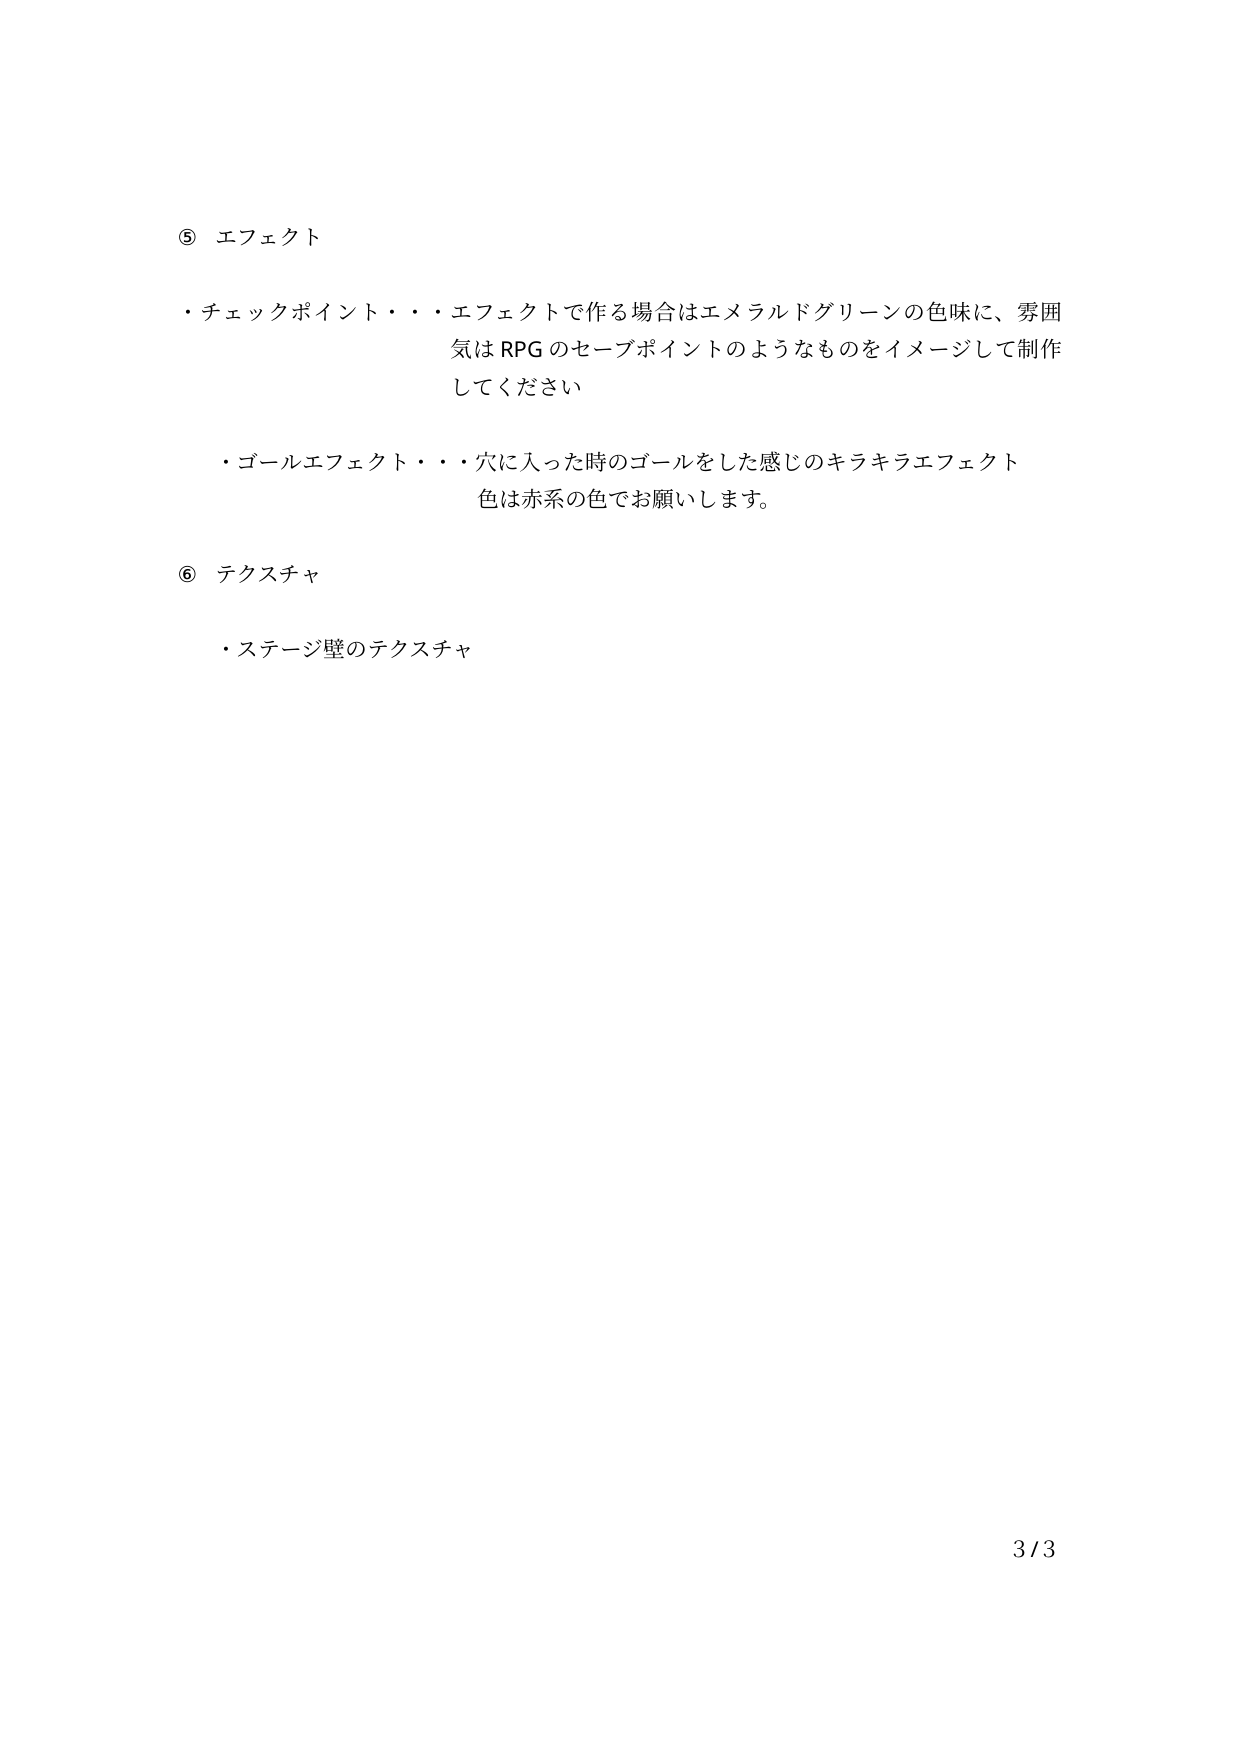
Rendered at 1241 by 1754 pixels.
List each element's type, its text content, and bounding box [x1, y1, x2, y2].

text ・ゴールエフェクト・・・穴に入った時のゴールをした感じのキラキラエフェクト [215, 442, 1063, 479]
list エフェクト [177, 217, 1063, 254]
text ・チェックポイント・・・エフェクトで作る場合はエメラルドグリーンの色味に、雰囲 気はRPGのセーブポイントのようなものをイメージして制作してください [177, 292, 1063, 404]
text ・ステージ壁のテクスチャ [215, 629, 1063, 667]
text 色は赤系の色でお願いします。 [215, 479, 1063, 517]
text ３/３ [177, 1529, 1063, 1567]
list テクスチャ [177, 554, 1063, 592]
